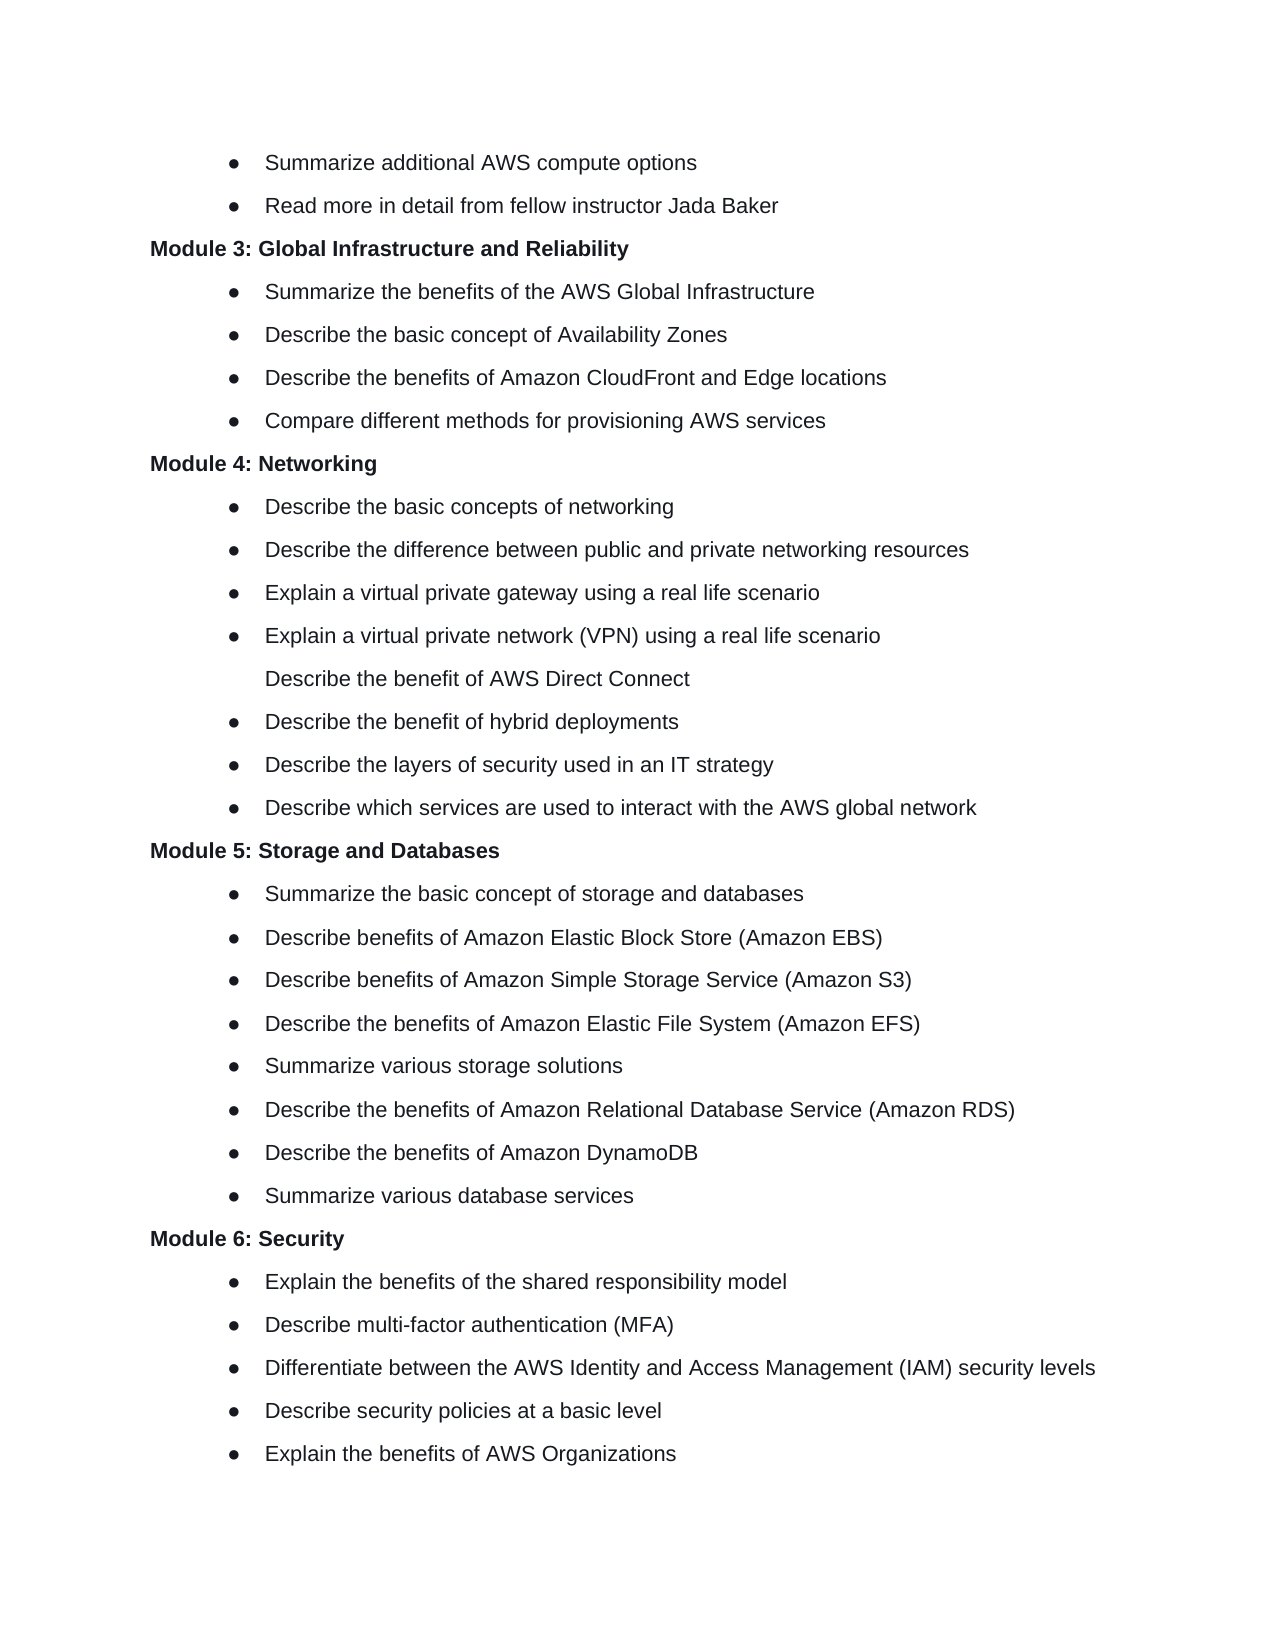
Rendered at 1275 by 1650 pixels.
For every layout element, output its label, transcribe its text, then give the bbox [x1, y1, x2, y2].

list Describe the layers of security used in an IT strategy [227, 752, 1125, 777]
list Explain the benefits of AWS Organizations [227, 1441, 1125, 1466]
list Describe multi-factor authentication (MFA) [227, 1312, 1125, 1337]
list Read more in detail from fellow instructor Jada Baker [227, 193, 1125, 218]
text Module 4: Networking [150, 451, 1125, 476]
list Summarize additional AWS compute options [227, 150, 1125, 175]
text Module 3: Global Infrastructure and Reliability [150, 236, 1125, 261]
list Describe the benefits of Amazon DynamoDB [227, 1139, 1125, 1165]
list Describe the difference between public and private networking resources [227, 537, 1125, 562]
list Describe the basic concept of Availability Zones [227, 322, 1125, 347]
list Describe the benefits of Amazon CloudFront and Edge locations [227, 365, 1125, 390]
list Summarize the basic concept of storage and databases [227, 881, 1125, 907]
list Explain the benefits of the shared responsibility model [227, 1268, 1125, 1294]
list Describe benefits of Amazon Simple Storage Service (Amazon S3) [227, 967, 1125, 993]
text Module 5: Storage and Databases [150, 838, 1125, 863]
list Describe security policies at a basic level [227, 1398, 1125, 1423]
list Describe benefits of Amazon Elastic Block Store (Amazon EBS) [227, 924, 1125, 949]
text Module 6: Security [150, 1226, 1125, 1251]
list Compare different methods for provisioning AWS services [227, 408, 1125, 433]
list Describe the benefit of hybrid deployments [227, 709, 1125, 734]
list Explain a virtual private gateway using a real life scenario [227, 580, 1125, 605]
list Differentiate between the AWS Identity and Access Management (IAM) security levels [227, 1354, 1125, 1380]
list Summarize various storage solutions [227, 1053, 1125, 1079]
list Describe the basic concepts of networking [227, 494, 1125, 519]
list Summarize the benefits of the AWS Global Infrastructure [227, 279, 1125, 304]
list Describe the benefits of Amazon Elastic File System (Amazon EFS) [227, 1010, 1125, 1036]
list Explain a virtual private network (VPN) using a real life scenario Describe the benefit of AWS Direct Connect [227, 623, 1125, 691]
list Describe the benefits of Amazon Relational Database Service (Amazon RDS) [227, 1096, 1125, 1122]
list Describe which services are used to interact with the AWS global network [227, 795, 1125, 821]
list Summarize various database services [227, 1182, 1125, 1208]
